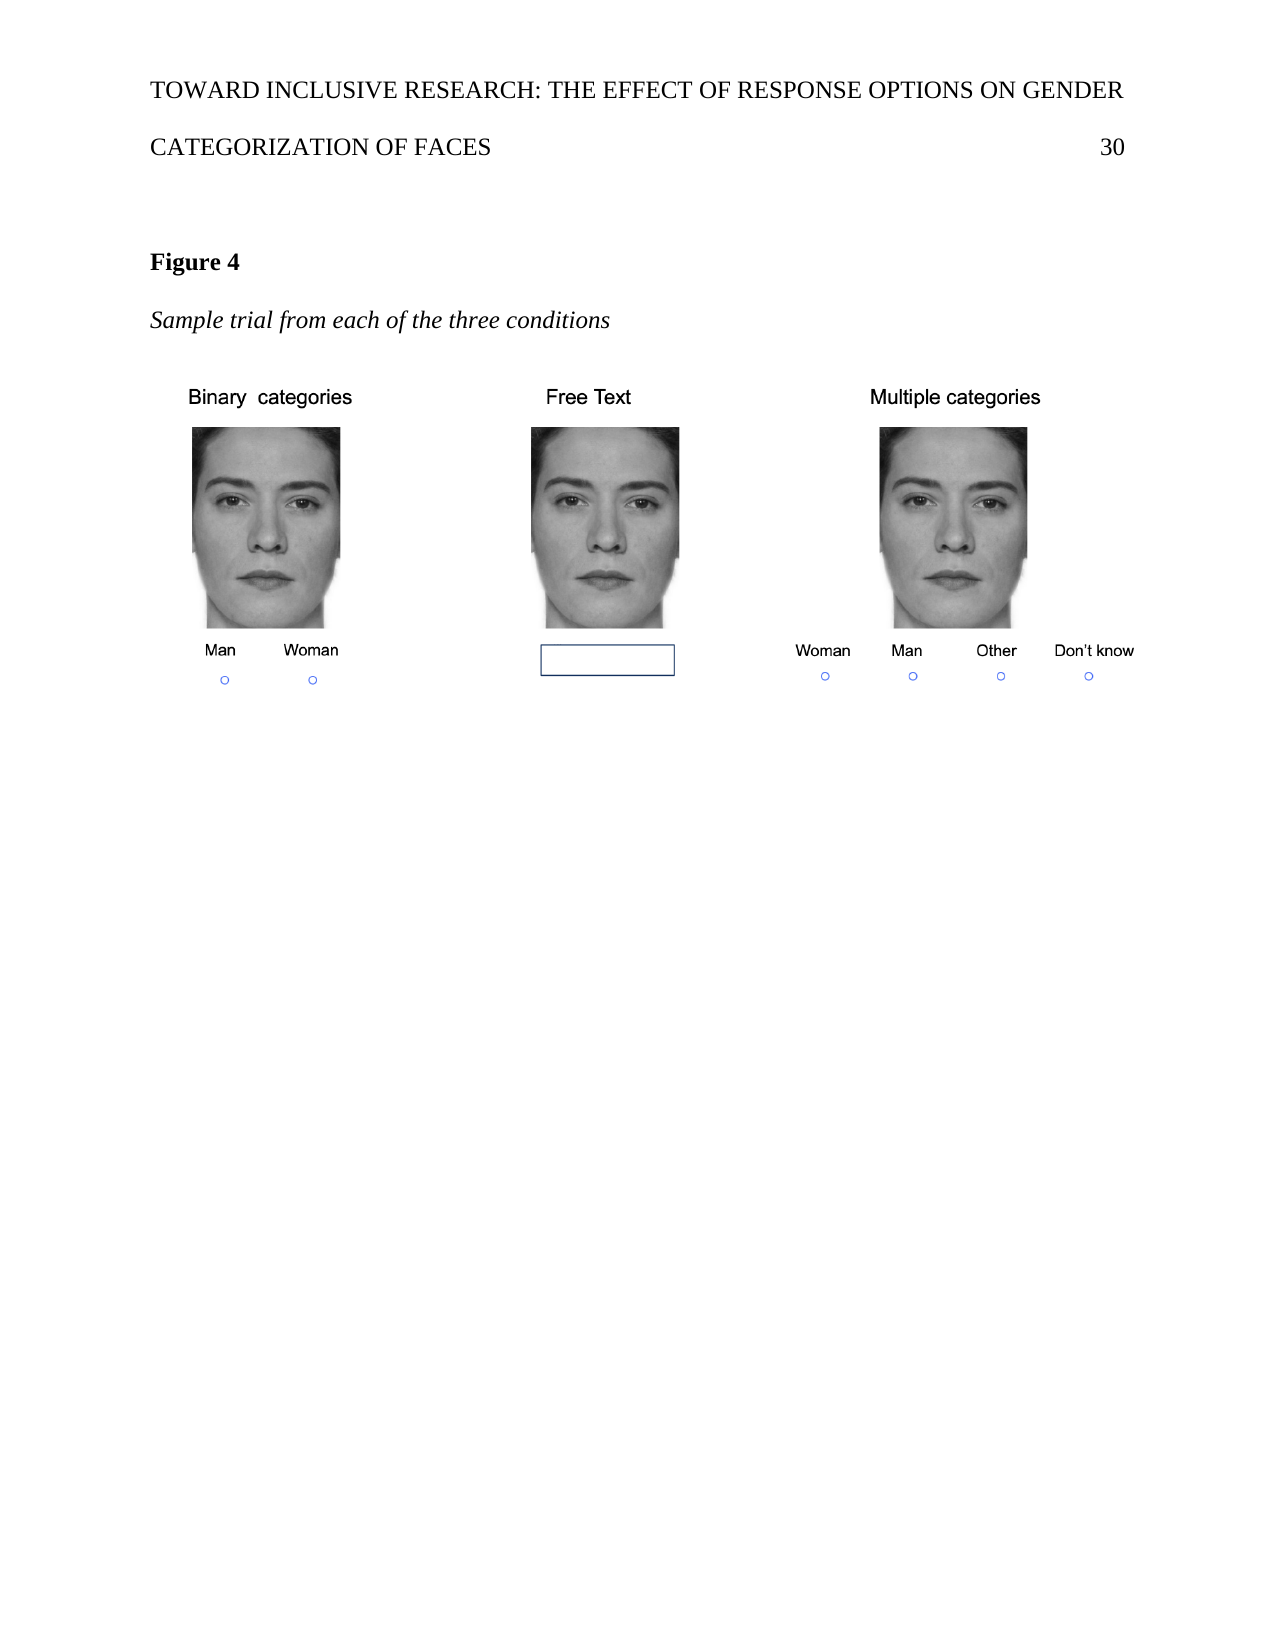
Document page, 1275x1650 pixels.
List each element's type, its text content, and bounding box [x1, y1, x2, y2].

picture [168, 375, 1144, 698]
text Sample trial from each of the three conditions [150, 305, 1125, 334]
title Figure 4 [150, 247, 1125, 276]
